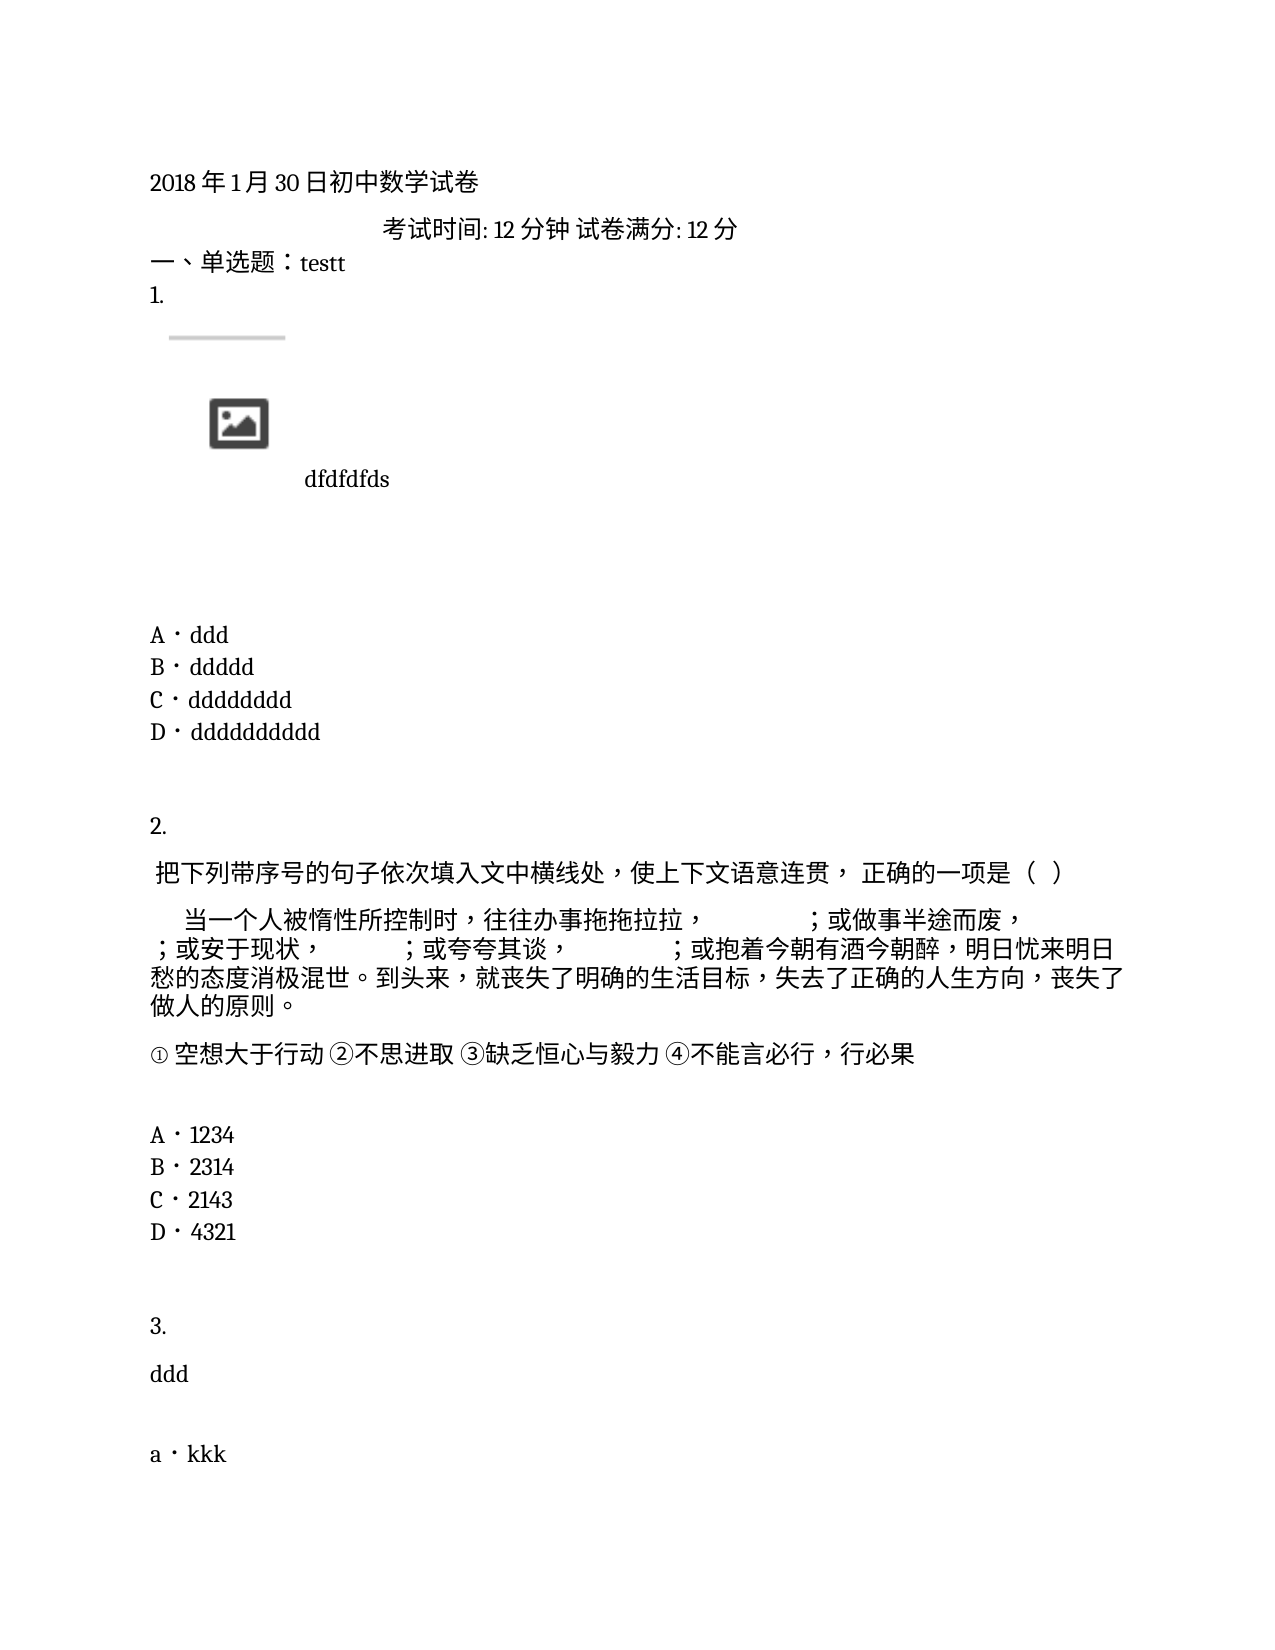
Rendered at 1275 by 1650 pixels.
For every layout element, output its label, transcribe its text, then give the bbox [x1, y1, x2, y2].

text dfdfdfds [150, 329, 1125, 493]
text 1. [150, 281, 1125, 310]
text B．2314 [150, 1153, 1125, 1182]
text 2. [150, 812, 1125, 841]
text B．ddddd [150, 653, 1125, 682]
text C．2143 [150, 1186, 1125, 1214]
text ddd [150, 1359, 1125, 1388]
picture [168, 328, 286, 487]
text 2018年1月30日初中数学试卷 [150, 169, 1125, 197]
text 当一个人被惰性所控制时，往往办事拖拖拉拉， ；或做事半途而废， ；或安于现状， ；或夸夸其谈， ；或抱着今朝有酒今朝醉，明日忧来明日愁的态度消极混世。到头来，就丧失了明确的生活目标，失去了正确的人生方向，丧失了做人的原则。 [150, 907, 1125, 1022]
text D．dddddddddd [150, 718, 1125, 747]
text D．4321 [150, 1218, 1125, 1247]
text 一、单选题：testt [150, 249, 1125, 277]
text A．ddd [150, 621, 1125, 649]
text 3. [150, 1312, 1125, 1341]
text A．1234 [150, 1121, 1125, 1149]
text ①空想大于行动 ②不思进取 ③缺乏恒心与毅力 ④不能言必行，行必果 [150, 1041, 1125, 1069]
text 考试时间: 12分钟 试卷满分: 12分 [150, 216, 1125, 245]
text a．kkk [150, 1439, 1125, 1468]
text C．dddddddd [150, 686, 1125, 714]
text 把下列带序号的句子依次填入文中横线处，使上下文语意连贯， 正确的一项是（ ） [150, 859, 1125, 888]
